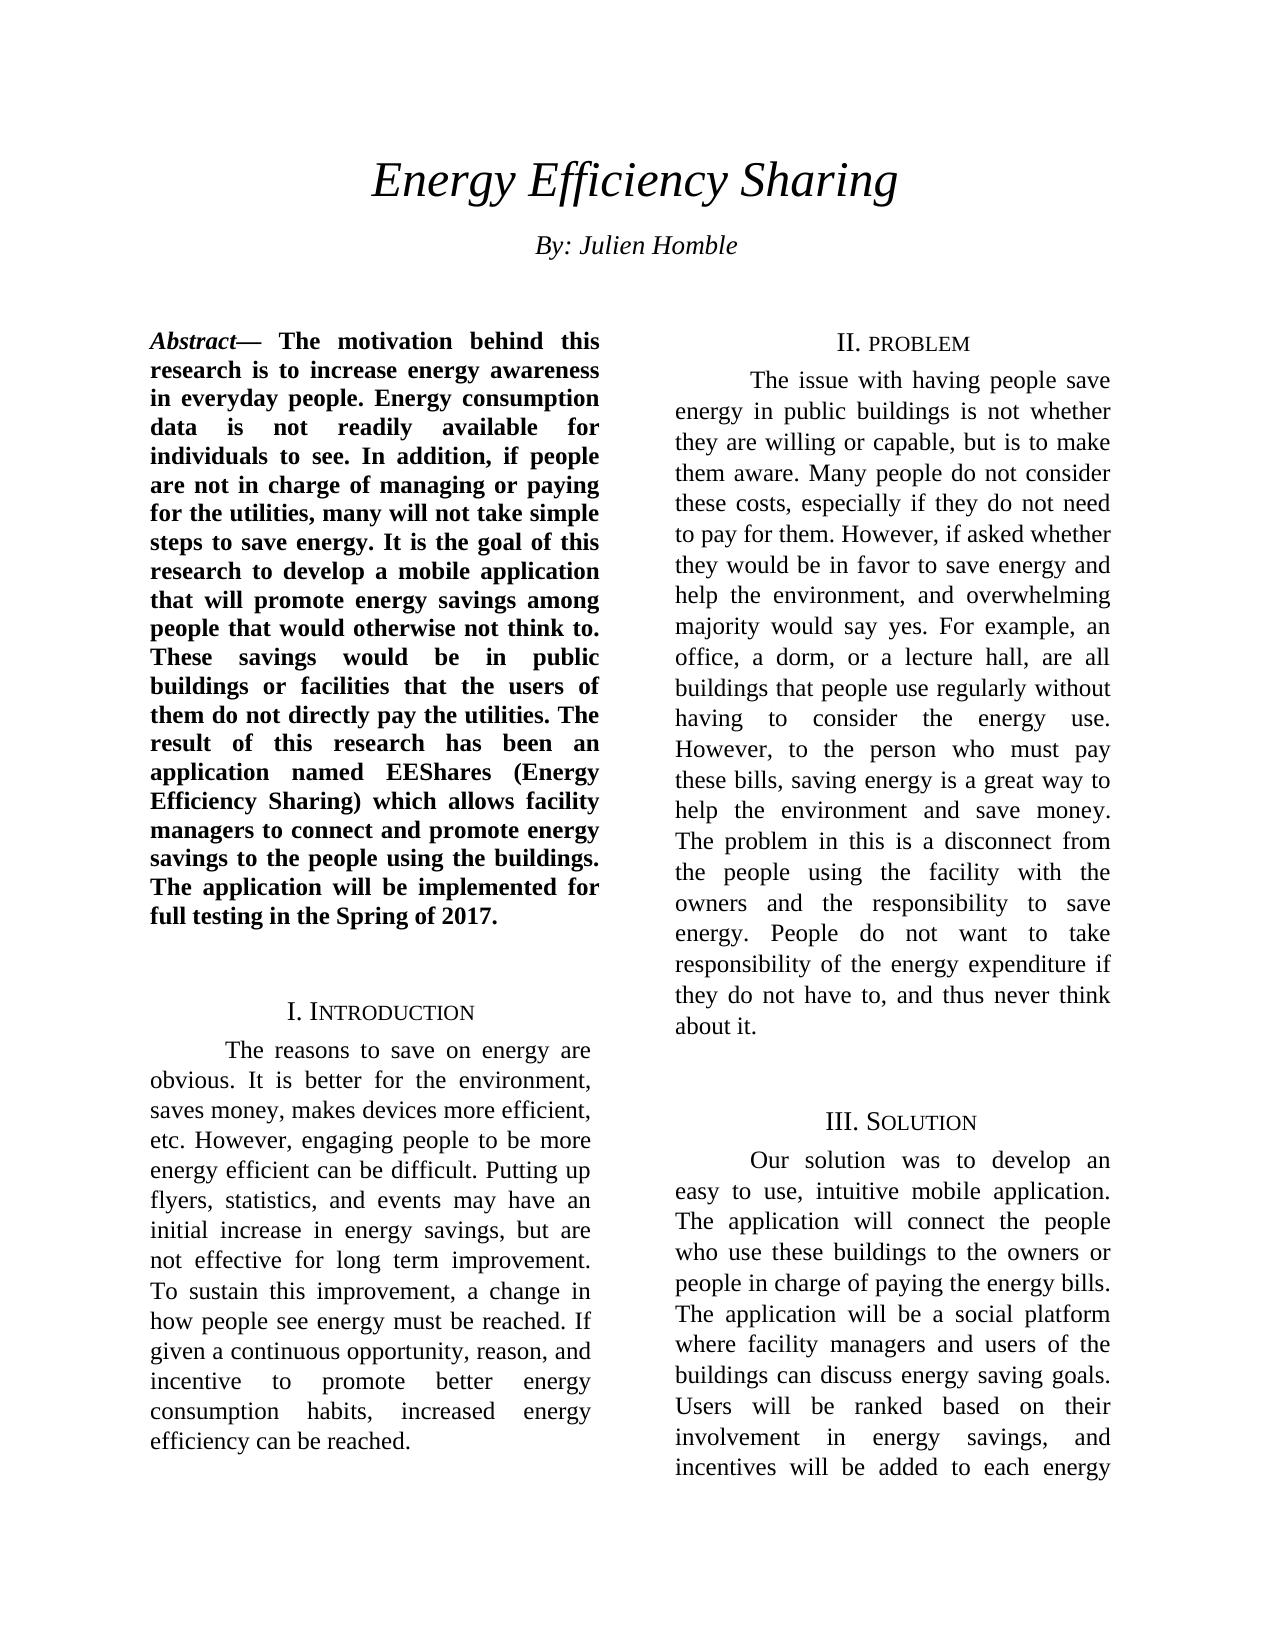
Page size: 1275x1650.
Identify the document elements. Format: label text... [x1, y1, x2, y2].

subtitle problem [675, 326, 1125, 357]
text By: Julien Homble [150, 229, 1125, 260]
text The reasons to save on energy are obvious. It is better for the environment, saves money, makes devices more efficient, etc. However, engaging people to be more energy efficient can be difficult. Putting up flyers, statistics, and events may have an initial increase in energy savings, but are not effective for long term improvement. To sustain this improvement, a change in how people see energy must be reached. If given a continuous opportunity, reason, and incentive to promote better energy consumption habits, increased energy efficiency can be reached. [150, 1035, 591, 1455]
text Energy Efficiency Sharing [150, 150, 1125, 207]
subtitle Solution [675, 1106, 1125, 1137]
text The issue with having people save energy in public buildings is not whether they are willing or capable, but is to make them aware. Many people do not consider these costs, especially if they do not need to pay for them. However, if asked whether they would be in favor to save energy and help the environment, and overwhelming majority would say yes. For example, an office, a dorm, or a lecture hall, are all buildings that people use regularly without having to consider the energy use. However, to the person who must pay these bills, saving energy is a great way to help the environment and save money. The problem in this is a disconnect from the people using the facility with the owners and the responsibility to save energy. People do not want to take responsibility of the energy expenditure if they do not have to, and thus never think about it. [675, 365, 1111, 1039]
subtitle Introduction [150, 995, 600, 1027]
text Abstract— The motivation behind this research is to increase energy awareness in everyday people. Energy consumption data is not readily available for individuals to see. In addition, if people are not in charge of managing or paying for the utilities, many will not take simple steps to save energy. It is the goal of this research to develop a mobile application that will promote energy savings among people that would otherwise not think to. These savings would be in public buildings or facilities that the users of them do not directly pay the utilities. The result of this research has been an application named EEShares (Energy Efficiency Sharing) which allows facility managers to connect and promote energy savings to the people using the buildings. The application will be implemented for full testing in the Spring of 2017. [150, 326, 600, 930]
